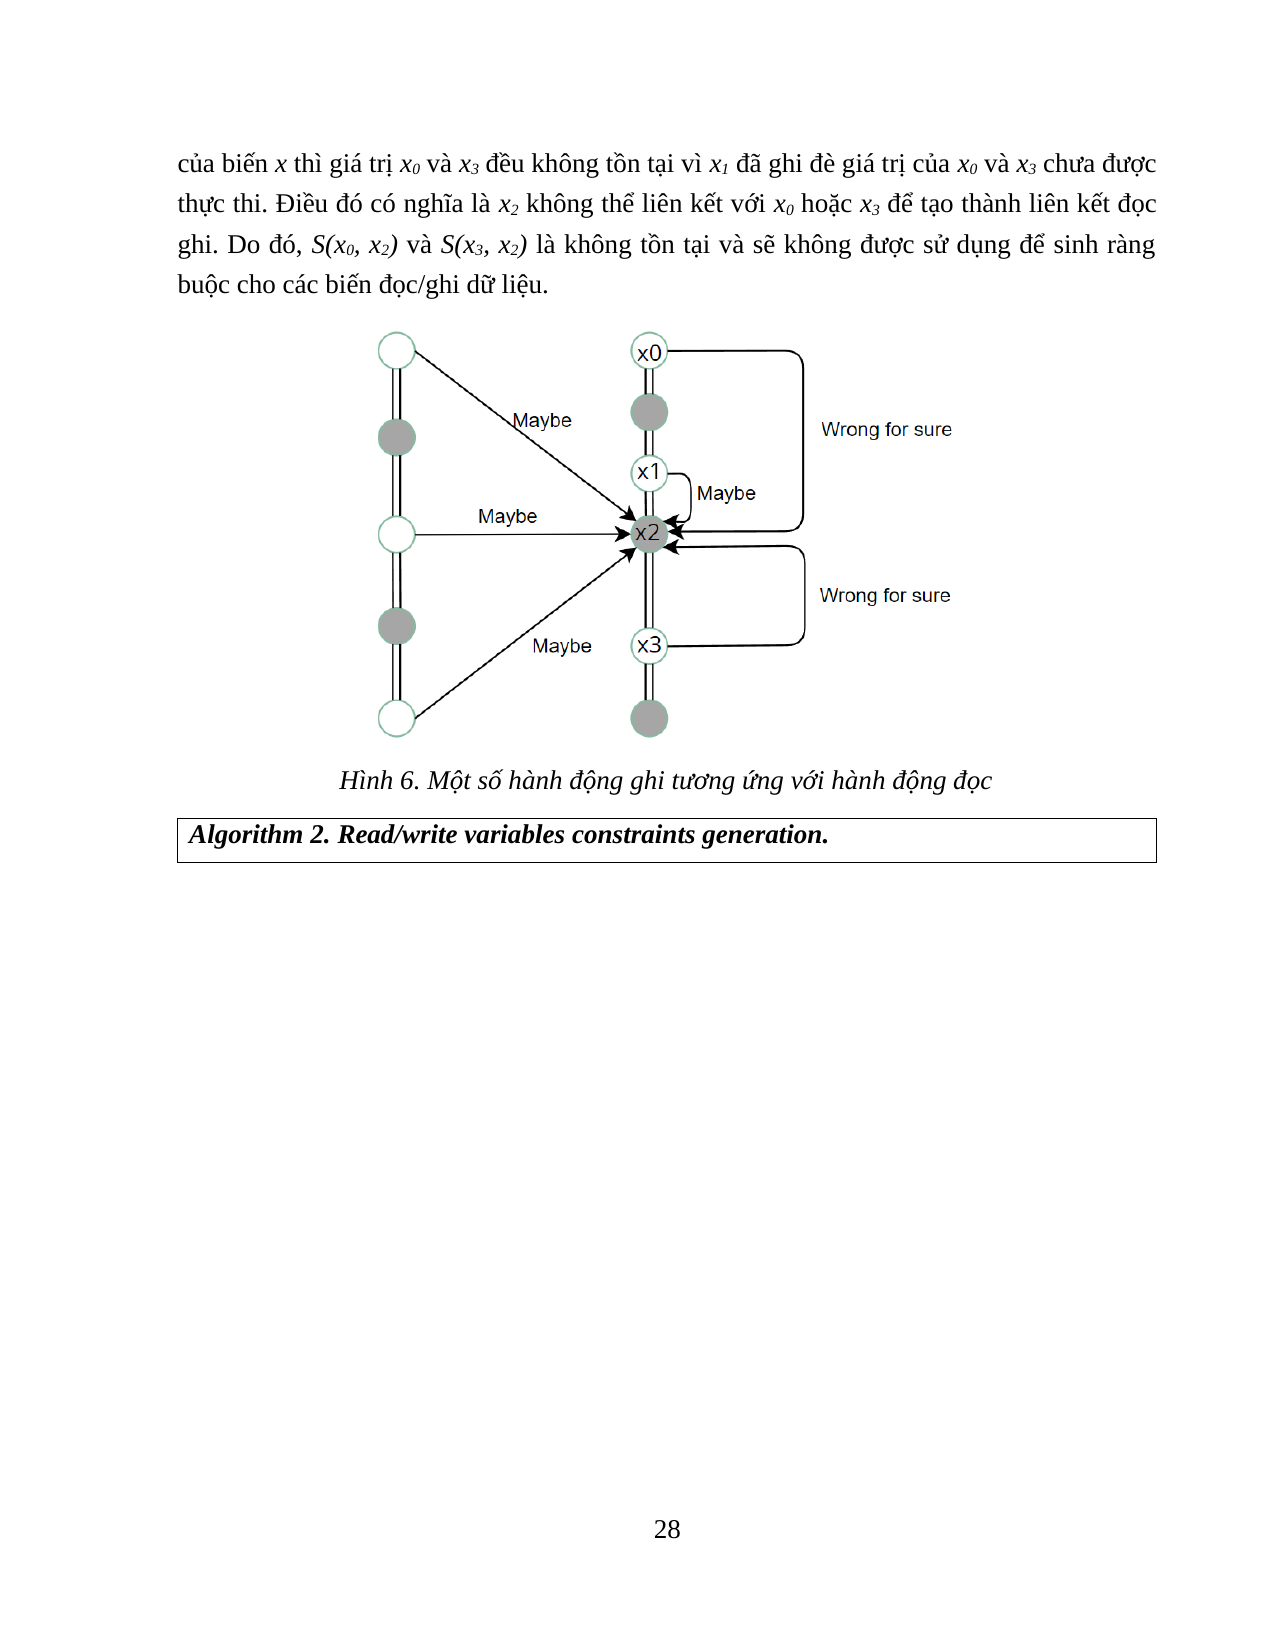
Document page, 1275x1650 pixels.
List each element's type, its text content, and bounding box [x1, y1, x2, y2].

picture [355, 321, 979, 743]
text Hình 6. Một số hành động ghi tương ứng với hành động đọc [177, 764, 1157, 796]
table_header Algorithm 2. Read/write variables constraints generation. [178, 819, 1156, 862]
